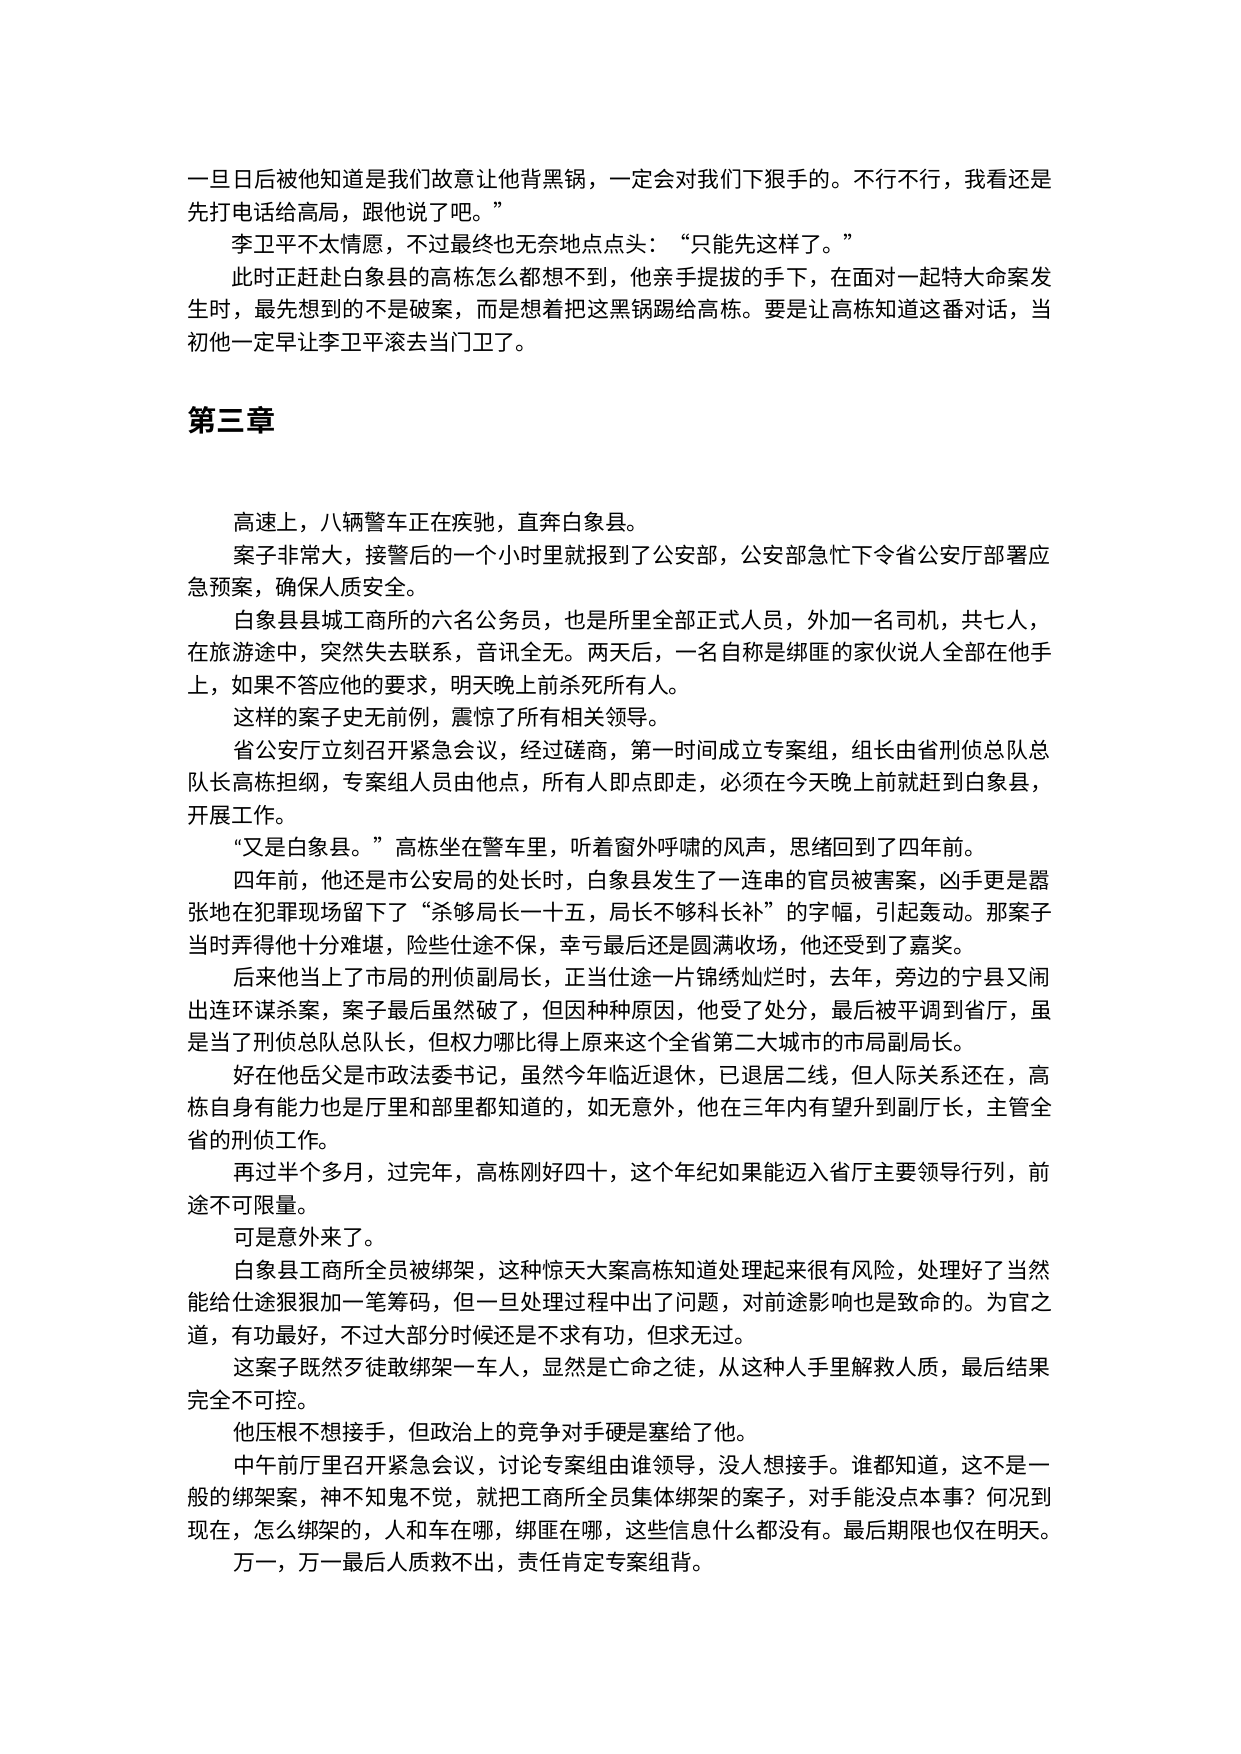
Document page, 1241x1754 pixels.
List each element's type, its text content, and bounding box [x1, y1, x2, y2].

text 这案子既然歹徒敢绑架一车人，显然是亡命之徒，从这种人手里解救人质，最后结果完全不可控。 [187, 1350, 1053, 1415]
text 四年前，他还是市公安局的处长时，白象县发生了一连串的官员被害案，凶手更是嚣张地在犯罪现场留下了“杀够局长一十五，局长不够科长补”的字幅，引起轰动。那案子当时弄得他十分难堪，险些仕途不保，幸亏最后还是圆满收场，他还受到了嘉奖。 [187, 862, 1053, 960]
text 好在他岳父是市政法委书记，虽然今年临近退休，已退居二线，但人际关系还在，高栋自身有能力也是厅里和部里都知道的，如无意外，他在三年内有望升到副厅长，主管全省的刑侦工作。 [187, 1057, 1053, 1155]
text 可是意外来了。 [187, 1220, 1053, 1252]
text 后来他当上了市局的刑侦副局长，正当仕途一片锦绣灿烂时，去年，旁边的宁县又闹出连环谋杀案，案子最后虽然破了，但因种种原因，他受了处分，最后被平调到省厅，虽是当了刑侦总队总队长，但权力哪比得上原来这个全省第二大城市的市局副局长。 [187, 960, 1053, 1057]
text 万一，万一最后人质救不出，责任肯定专案组背。 [187, 1545, 1053, 1577]
text 案子非常大，接警后的一个小时里就报到了公安部，公安部急忙下令省公安厅部署应急预案，确保人质安全。 [187, 537, 1053, 602]
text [187, 162, 1053, 227]
text 再过半个多月，过完年，高栋刚好四十，这个年纪如果能迈入省厅主要领导行列，前途不可限量。 [187, 1155, 1053, 1220]
subtitle 第三章 [187, 386, 1053, 451]
text 此时正赶赴白象县的高栋怎么都想不到，他亲手提拔的手下，在面对一起特大命案发生时，最先想到的不是破案，而是想着把这黑锅踢给高栋。要是让高栋知道这番对话，当初他一定早让李卫平滚去当门卫了。 [187, 259, 1053, 357]
text 省公安厅立刻召开紧急会议，经过磋商，第一时间成立专案组，组长由省刑侦总队总队长高栋担纲，专案组人员由他点，所有人即点即走，必须在今天晚上前就赶到白象县，开展工作。 [187, 732, 1053, 830]
text 高速上，八辆警车正在疾驰，直奔白象县。 [187, 505, 1053, 537]
text “又是白象县。”高栋坐在警车里，听着窗外呼啸的风声，思绪回到了四年前。 [187, 830, 1053, 862]
text 这样的案子史无前例，震惊了所有相关领导。 [187, 700, 1053, 732]
text 李卫平不太情愿，不过最终也无奈地点点头：“只能先这样了。” [187, 227, 1053, 259]
text 中午前厅里召开紧急会议，讨论专案组由谁领导，没人想接手。谁都知道，这不是一般的绑架案，神不知鬼不觉，就把工商所全员集体绑架的案子，对手能没点本事？何况到现在，怎么绑架的，人和车在哪，绑匪在哪，这些信息什么都没有。最后期限也仅在明天。 [187, 1447, 1053, 1545]
text 他压根不想接手，但政治上的竞争对手硬是塞给了他。 [187, 1415, 1053, 1447]
text 白象县县城工商所的六名公务员，也是所里全部正式人员，外加一名司机，共七人，在旅游途中，突然失去联系，音讯全无。两天后，一名自称是绑匪的家伙说人全部在他手上，如果不答应他的要求，明天晚上前杀死所有人。 [187, 602, 1053, 700]
text 白象县工商所全员被绑架，这种惊天大案高栋知道处理起来很有风险，处理好了当然能给仕途狠狠加一笔筹码，但一旦处理过程中出了问题，对前途影响也是致命的。为官之道，有功最好，不过大部分时候还是不求有功，但求无过。 [187, 1252, 1053, 1350]
